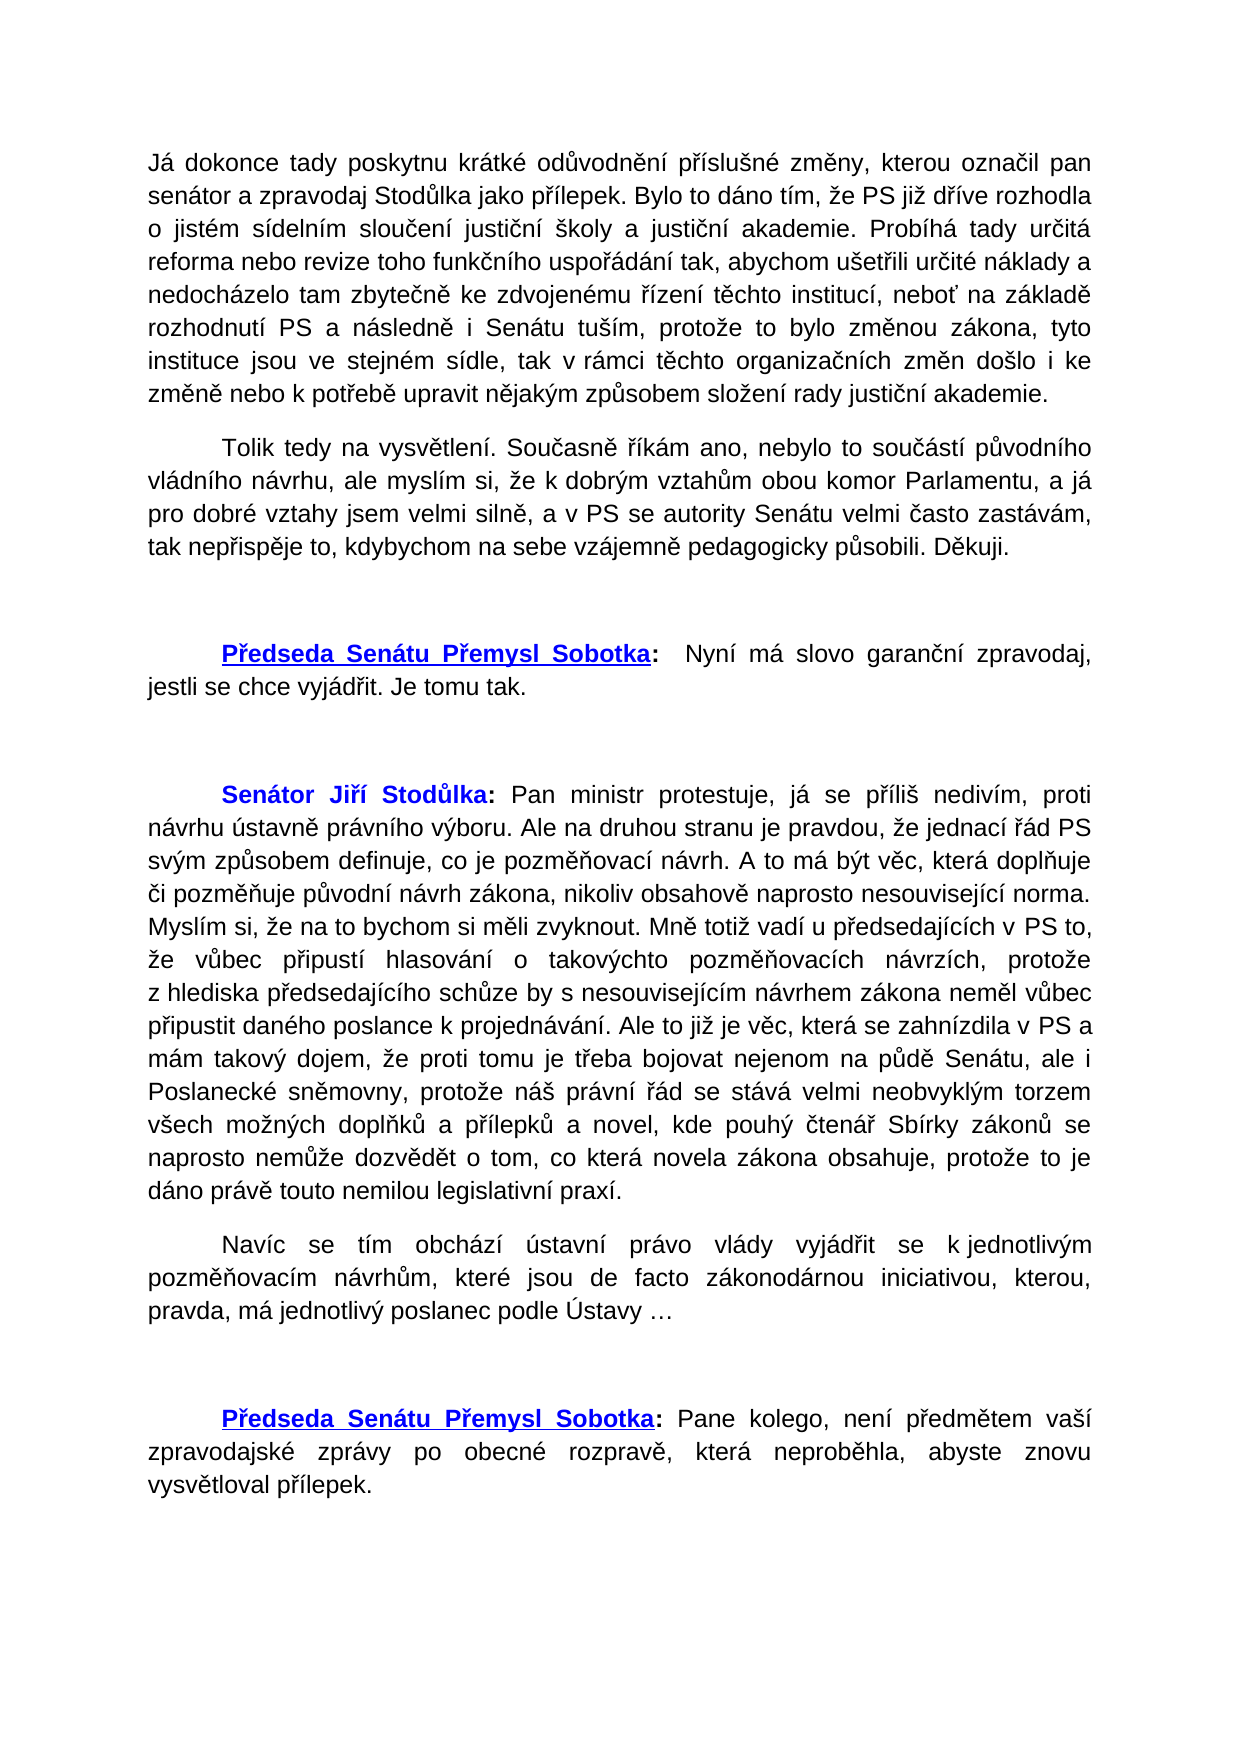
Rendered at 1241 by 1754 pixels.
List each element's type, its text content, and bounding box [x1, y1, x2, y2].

text Předseda Senátu Přemysl Sobotka: Pane kolego, není předmětem vaší zpravodajské zprávy po obecné rozpravě, která neproběhla, abyste znovu vysvětloval přílepek. [148, 1404, 1093, 1499]
text Senátor Jiří Stodůlka: Pan ministr protestuje, já se příliš nedivím, proti návrhu ústavně právního výboru. Ale na druhou stranu je pravdou, že jednací řád PS svým způsobem definuje, co je pozměňovací návrh. A to má být věc, která doplňuje či pozměňuje původní návrh zákona, nikoliv obsahově naprosto nesouvisející norma. Myslím si, že na to bychom si měli zvyknout. Mně totiž vadí u předsedajících v PS to, že vůbec připustí hlasování o takovýchto pozměňovacích návrzích, protože z hlediska předsedajícího schůze by s nesouvisejícím návrhem zákona neměl vůbec připustit daného poslance k projednávání. Ale to již je věc, která se zahnízdila v PS a mám takový dojem, že proti tomu je třeba bojovat nejenom na půdě Senátu, ale i Poslanecké sněmovny, protože náš právní řád se stává velmi neobvyklým torzem všech možných doplňků a přílepků a novel, kde pouhý čtenář Sbírky zákonů se naprosto nemůže dozvědět o tom, co která novela zákona obsahuje, protože to je dáno právě touto nemilou legislativní praxí. [148, 780, 1093, 1205]
text Předseda Senátu Přemysl Sobotka: Nyní má slovo garanční zpravodaj, jestli se chce vyjádřit. Je tomu tak. [148, 639, 1093, 701]
text Navíc se tím obchází ústavní právo vlády vyjádřit se k jednotlivým pozměňovacím návrhům, které jsou de facto zákonodárnou iniciativou, kterou, pravda, má jednotlivý poslanec podle Ústavy … [148, 1230, 1093, 1325]
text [148, 148, 1093, 407]
text Tolik tedy na vysvětlení. Současně říkám ano, nebylo to součástí původního vládního návrhu, ale myslím si, že k dobrým vztahům obou komor Parlamentu, a já pro dobré vztahy jsem velmi silně, a v PS se autority Senátu velmi často zastávám, tak nepřispěje to, kdybychom na sebe vzájemně pedagogicky působili. Děkuji. [148, 433, 1093, 560]
